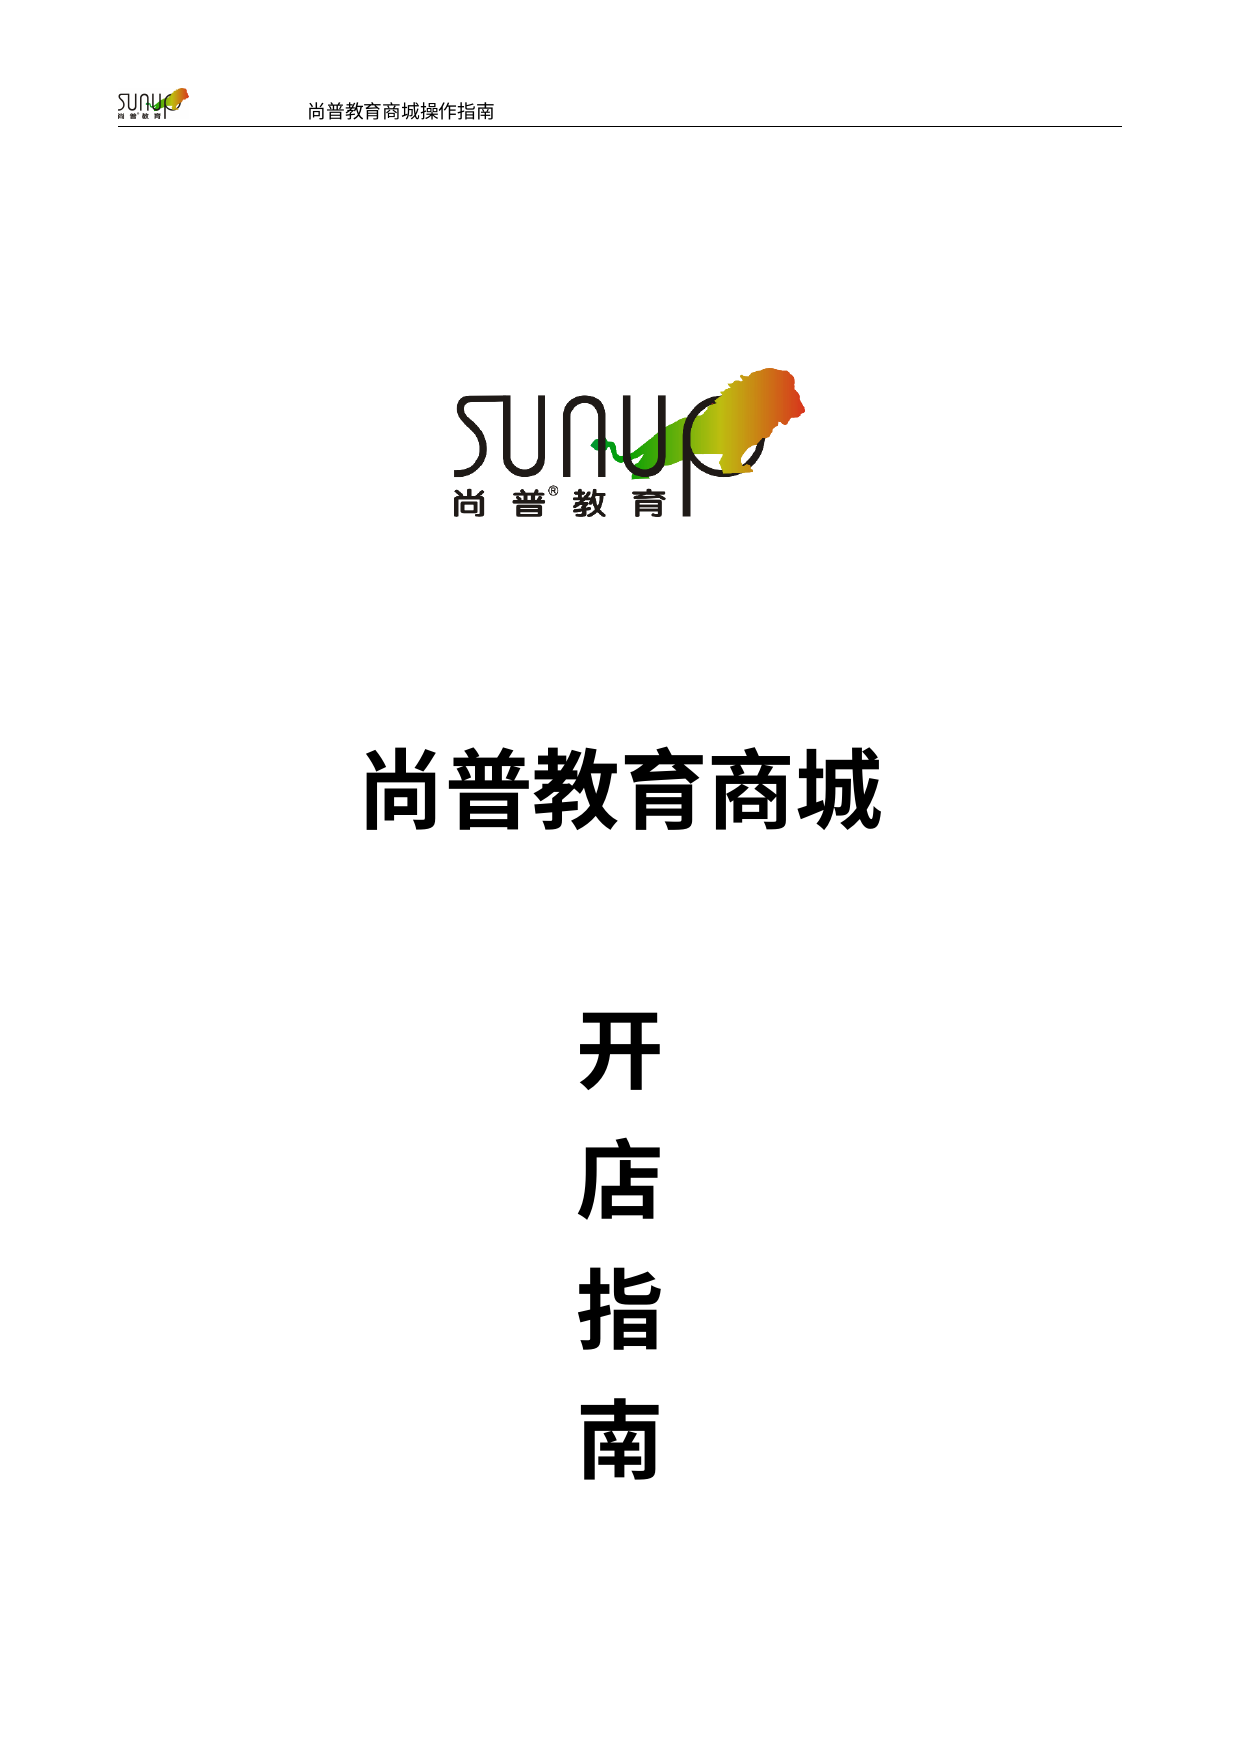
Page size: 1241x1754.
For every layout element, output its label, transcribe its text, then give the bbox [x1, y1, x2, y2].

text 南 [118, 1369, 1122, 1499]
text 店 [118, 1109, 1122, 1239]
text 指 [118, 1239, 1122, 1369]
text 尚普教育商城 [118, 719, 1122, 849]
text 开 [118, 979, 1122, 1109]
picture [454, 368, 805, 517]
picture [118, 88, 189, 119]
